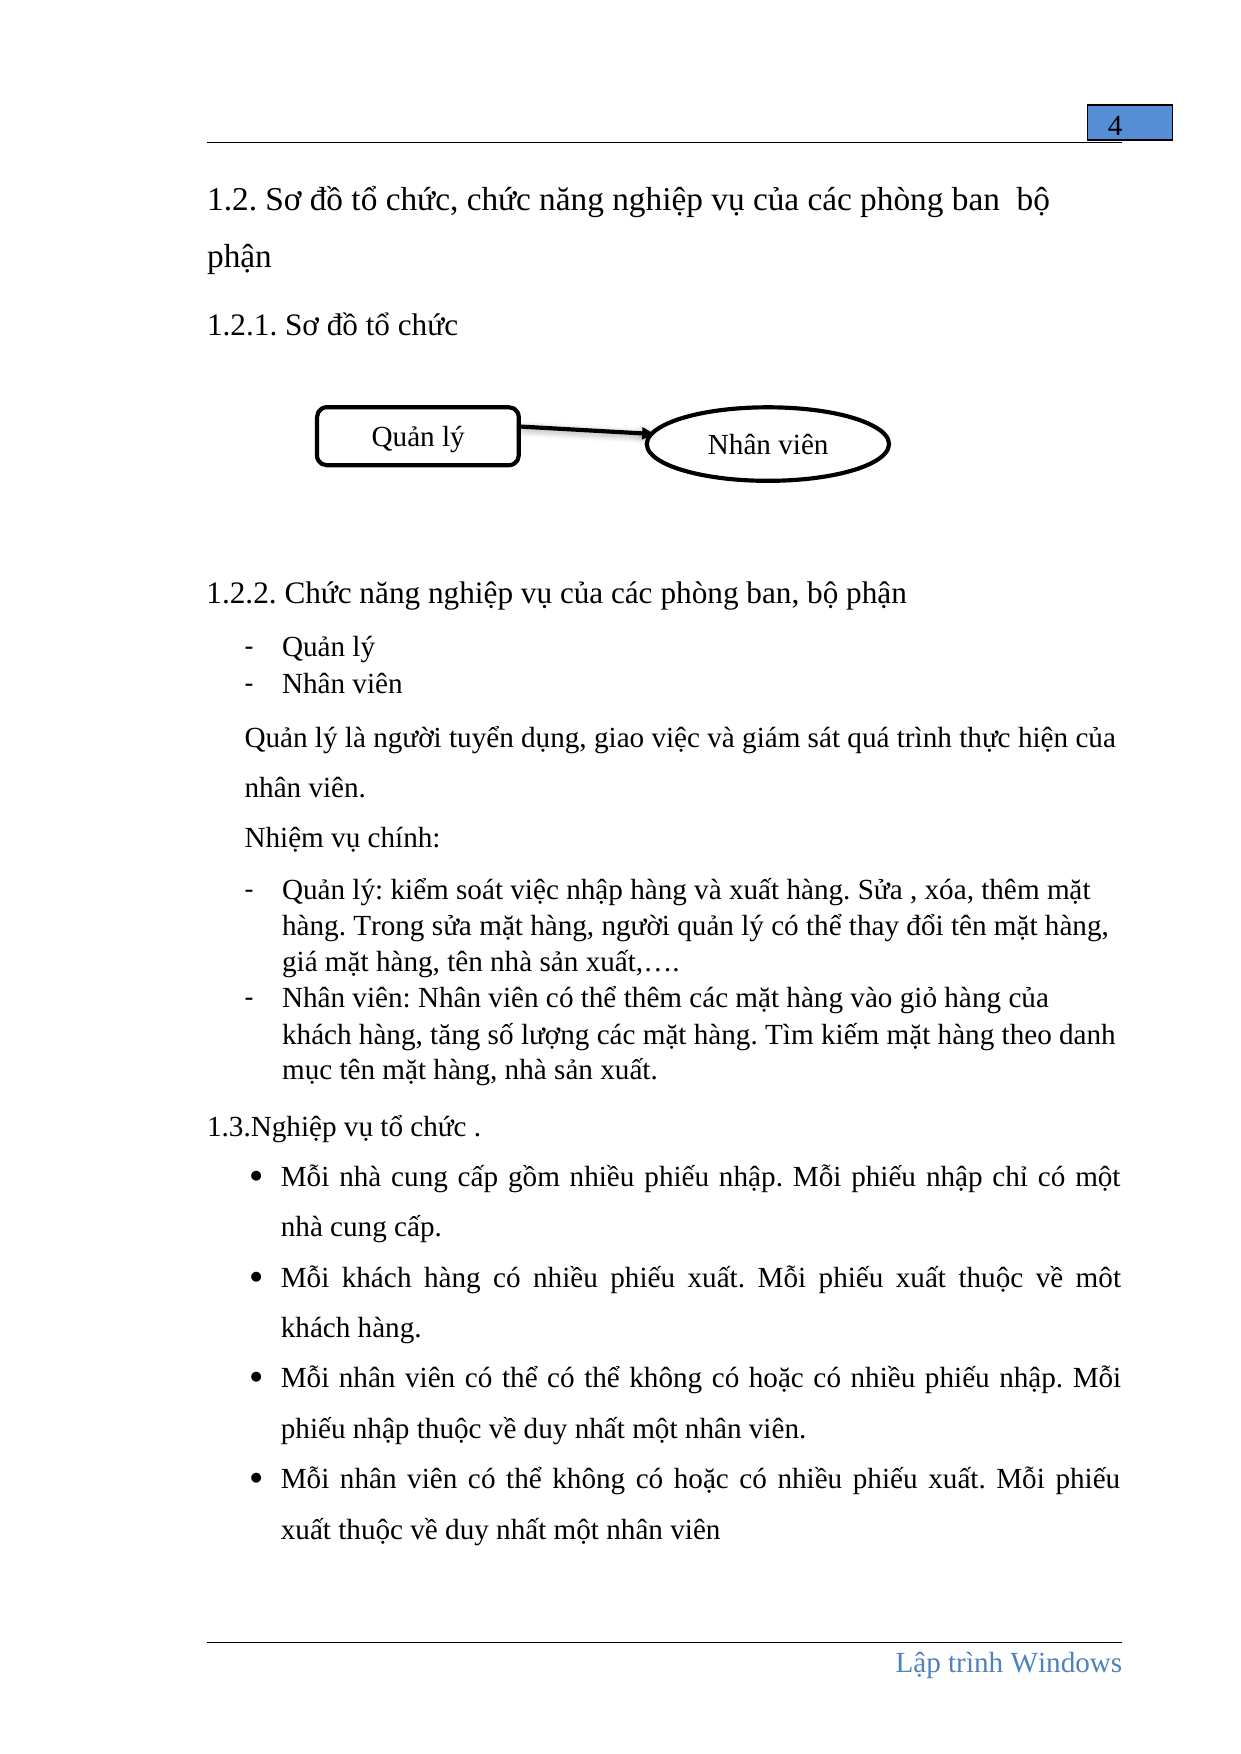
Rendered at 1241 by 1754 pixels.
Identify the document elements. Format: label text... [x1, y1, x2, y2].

subtitle 1.2.1. Sơ đồ tổ chức [207, 306, 1122, 342]
subtitle 1.2. Sơ đồ tổ chức, chức năng nghiệp vụ của các phòng ban bộ phận [207, 179, 1122, 274]
list Mỗi nhà cung cấp gồm nhiều phiếu nhập. Mỗi phiếu nhập chỉ có một nhà cung cấp. [251, 1159, 1122, 1243]
list Quản lý [244, 628, 1122, 663]
list Nhân viên [244, 665, 1122, 701]
list Mỗi nhân viên có thể không có hoặc có nhiều phiếu xuất. Mỗi phiếu xuất thuộc về duy nhất một nhân viên [251, 1461, 1122, 1545]
list Mỗi nhân viên có thể có thể không có hoặc có nhiều phiếu nhập. Mỗi phiếu nhập thuộc về duy nhất một nhân viên. [251, 1361, 1122, 1444]
subtitle 1.3.Nghiệp vụ tổ chức . [207, 1109, 1122, 1142]
subtitle 1.2.2. Chức năng nghiệp vụ của các phòng ban, bộ phận [206, 574, 1122, 610]
list Nhân viên: Nhân viên có thể thêm các mặt hàng vào giỏ hàng của khách hàng, tăng số lượng các mặt hàng. Tìm kiếm mặt hàng theo danh mục tên mặt hàng, nhà sản xuất. [244, 979, 1122, 1086]
list Quản lý: kiểm soát việc nhập hàng và xuất hàng. Sửa , xóa, thêm mặt hàng. Trong sửa mặt hàng, người quản lý có thể thay đổi tên mặt hàng, giá mặt hàng, tên nhà sản xuất,…. [244, 871, 1122, 977]
text Quản lý là người tuyển dụng, giao việc và giám sát quá trình thực hiện của nhân viên. [244, 720, 1122, 804]
text Nhiệm vụ chính: [244, 820, 1122, 854]
list Mỗi khách hàng có nhiều phiếu xuất. Mỗi phiếu xuất thuộc về môt khách hàng. [251, 1260, 1122, 1344]
